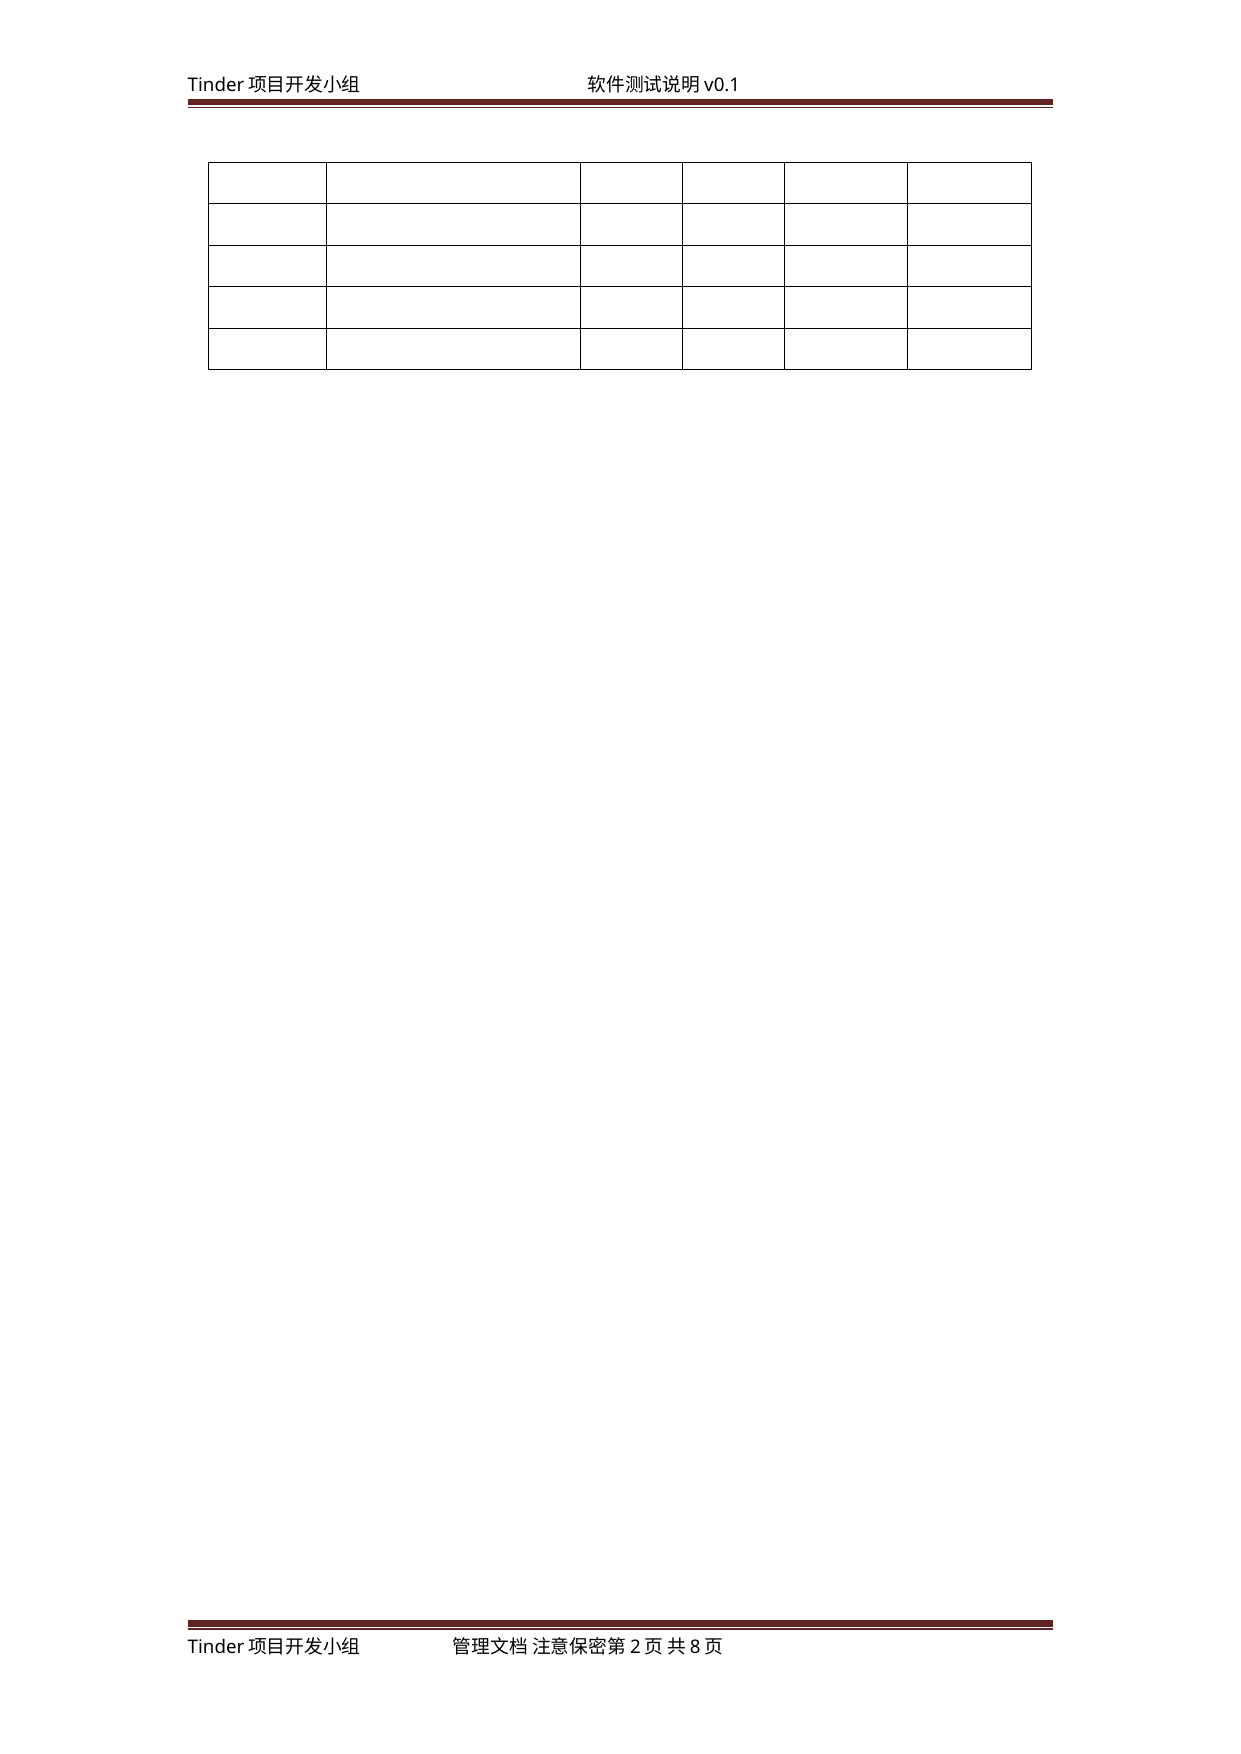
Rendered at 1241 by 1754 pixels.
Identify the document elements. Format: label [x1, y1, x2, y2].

table_cell [908, 287, 1031, 327]
table_cell [683, 329, 784, 369]
table_cell [209, 246, 326, 286]
table_cell [785, 329, 907, 369]
table_cell [785, 246, 907, 286]
table_cell [327, 329, 580, 369]
table_cell [327, 287, 580, 327]
table_cell [209, 204, 326, 245]
table_cell [327, 204, 580, 245]
table_cell [785, 163, 907, 203]
table_cell [581, 329, 682, 369]
table_cell [581, 204, 682, 245]
table_cell [209, 329, 326, 369]
table_cell [908, 329, 1031, 369]
table_cell [683, 287, 784, 327]
table_cell [581, 287, 682, 327]
table_cell [683, 163, 784, 203]
table_cell [908, 246, 1031, 286]
table_cell [327, 246, 580, 286]
table_cell [785, 204, 907, 245]
table_cell [785, 287, 907, 327]
table_cell [581, 163, 682, 203]
table_cell [209, 163, 326, 203]
table_cell [683, 204, 784, 245]
table_cell [908, 204, 1031, 245]
table_cell [908, 163, 1031, 203]
table_cell [683, 246, 784, 286]
table_cell [581, 246, 682, 286]
table_cell [209, 287, 326, 327]
table_cell [327, 163, 580, 203]
